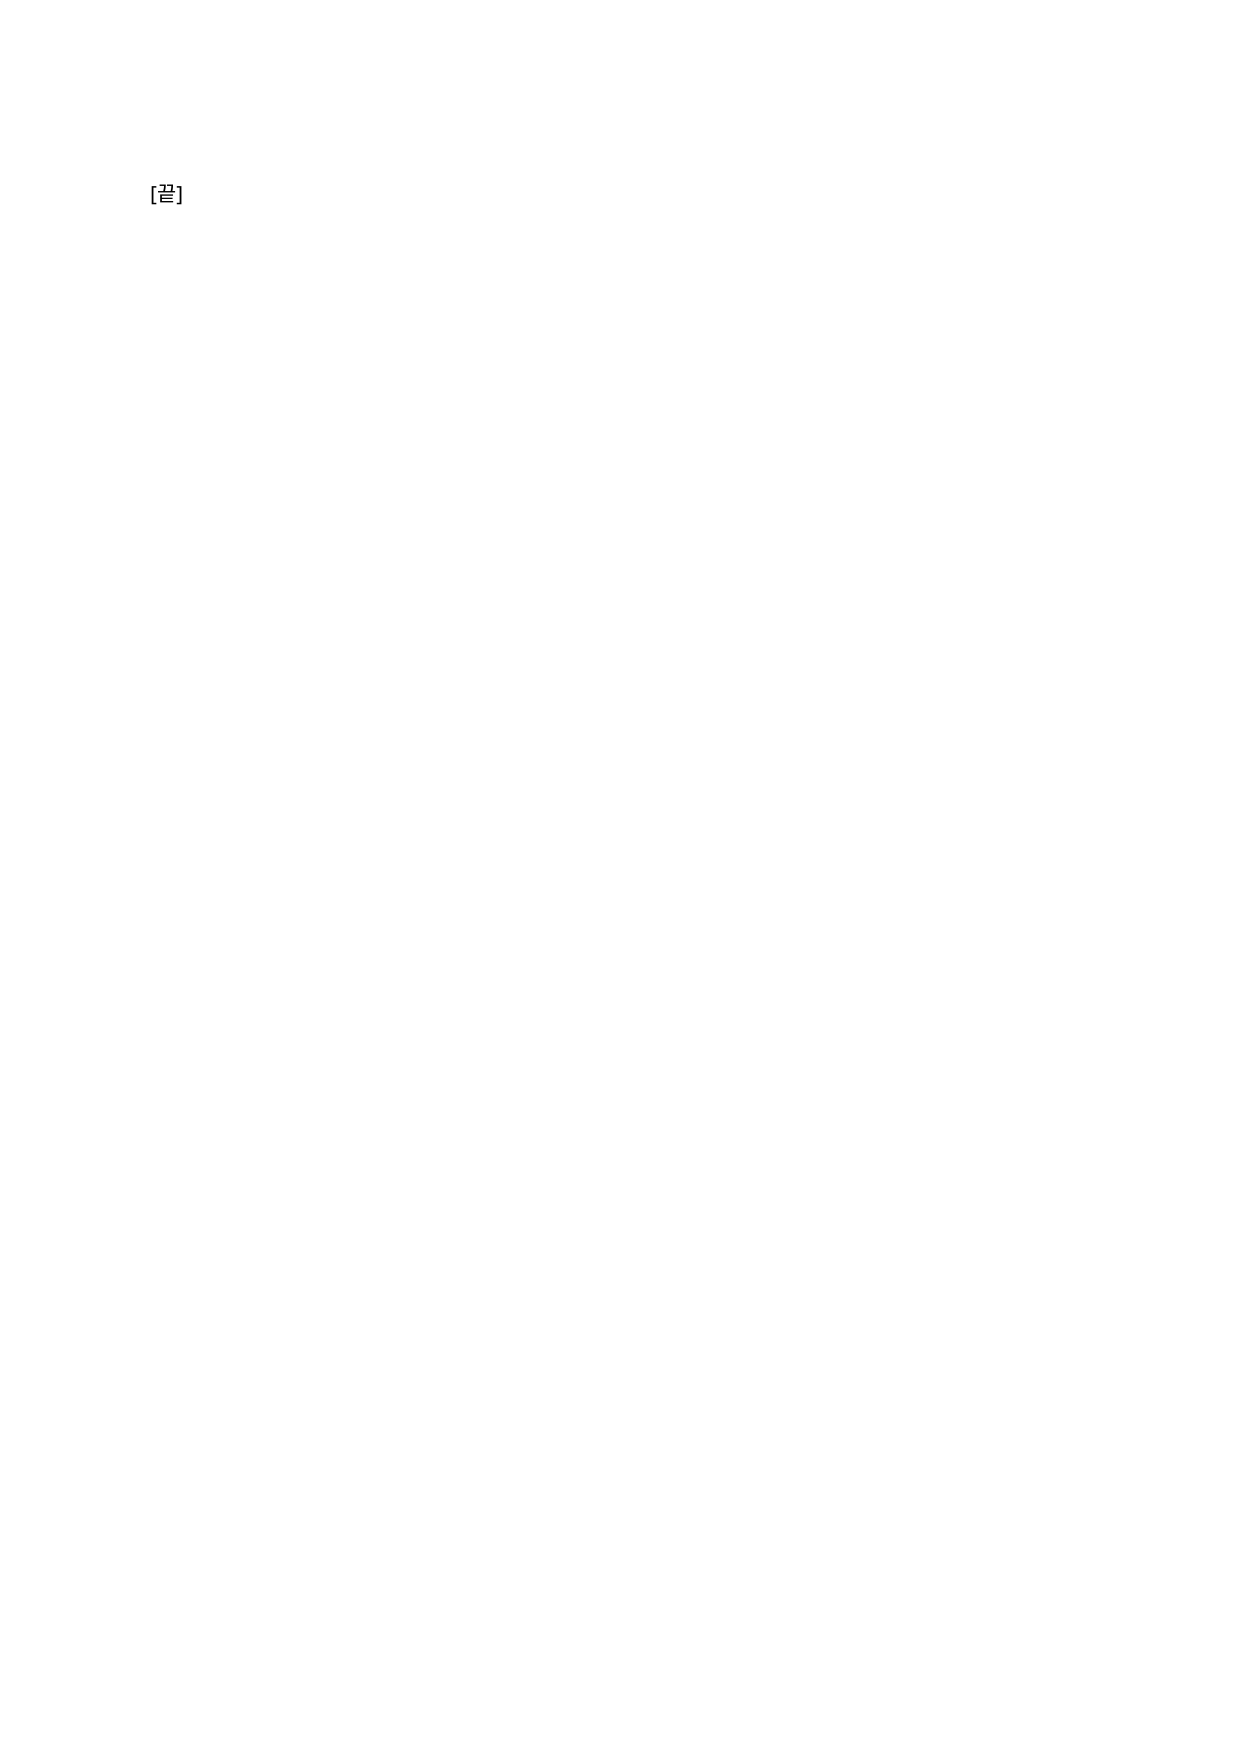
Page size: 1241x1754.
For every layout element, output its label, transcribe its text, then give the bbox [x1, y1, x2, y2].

text [끝] [150, 177, 1090, 207]
